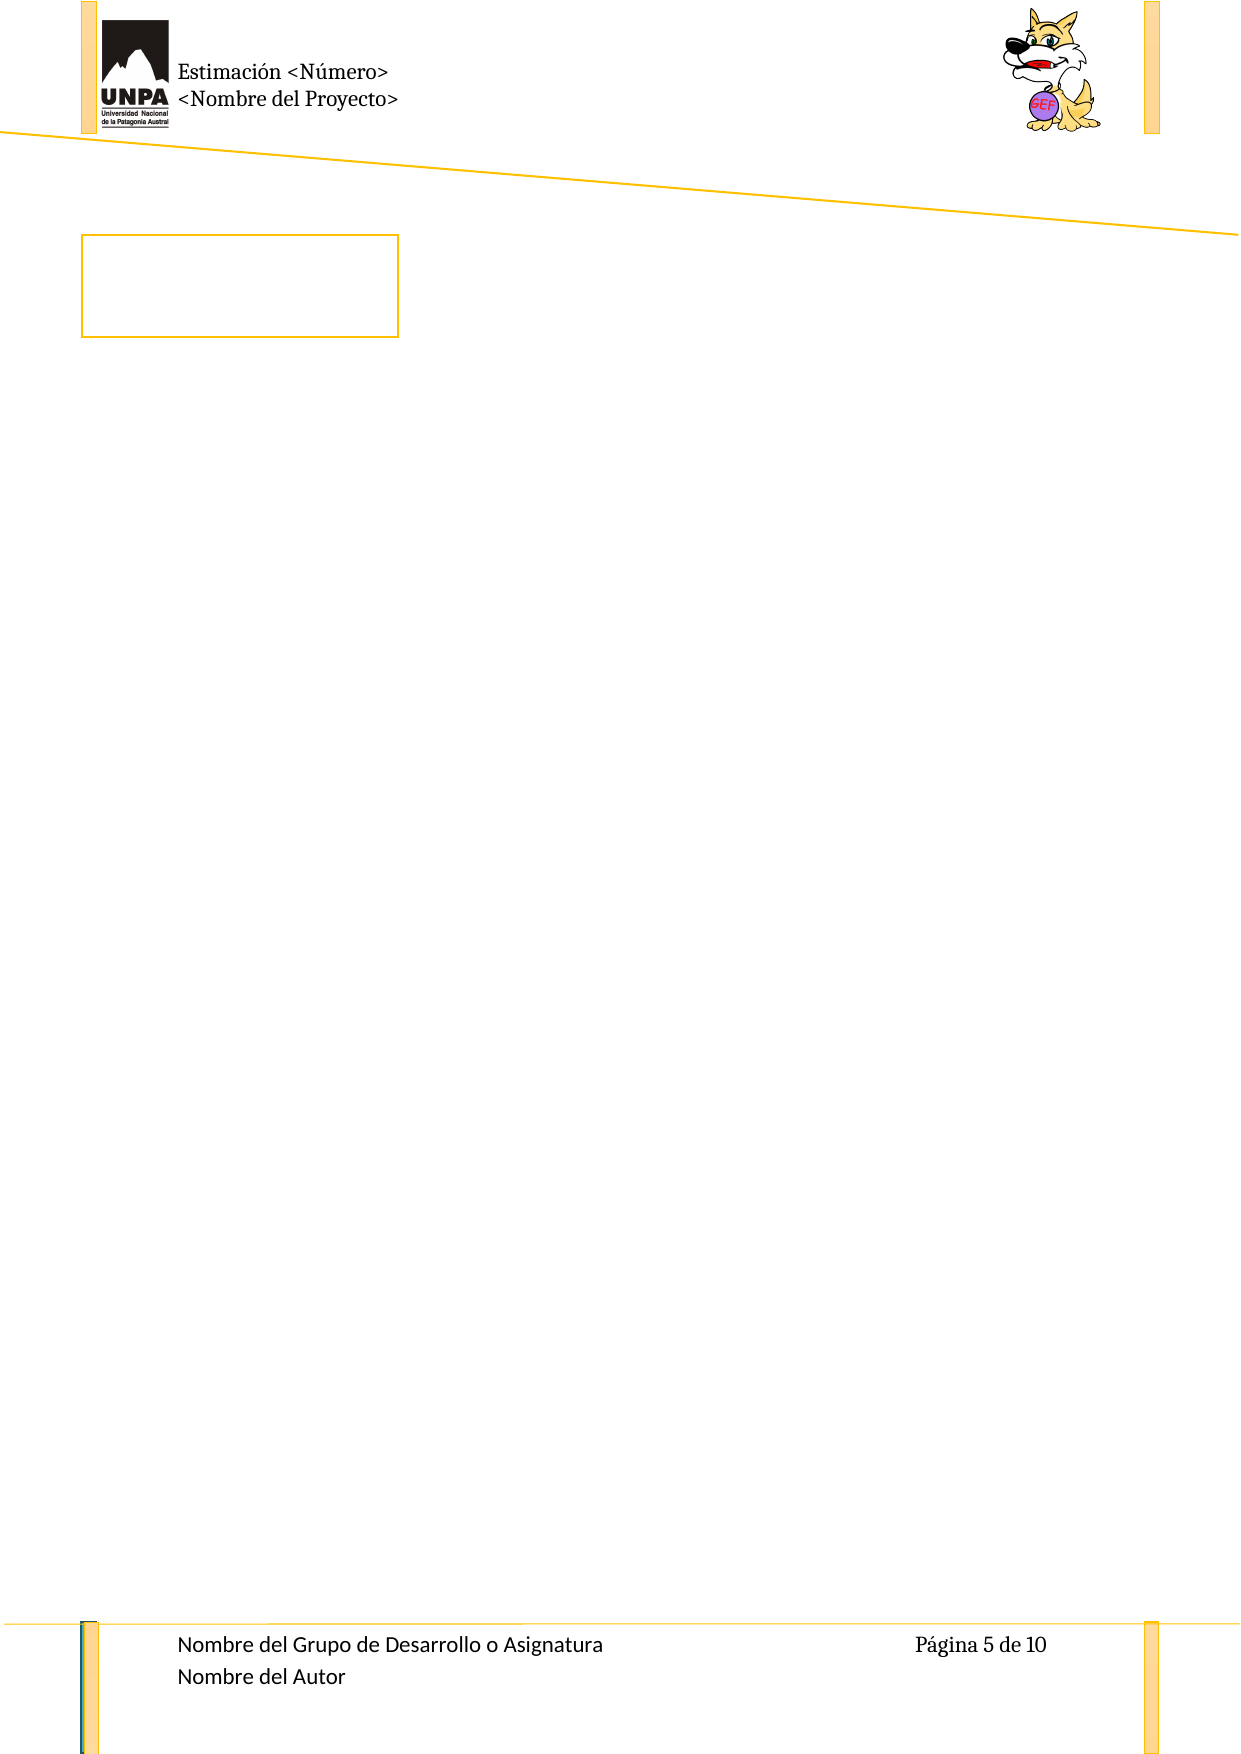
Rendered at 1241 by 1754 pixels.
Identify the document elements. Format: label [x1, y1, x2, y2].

picture [100, 18, 170, 129]
picture [999, 7, 1106, 138]
